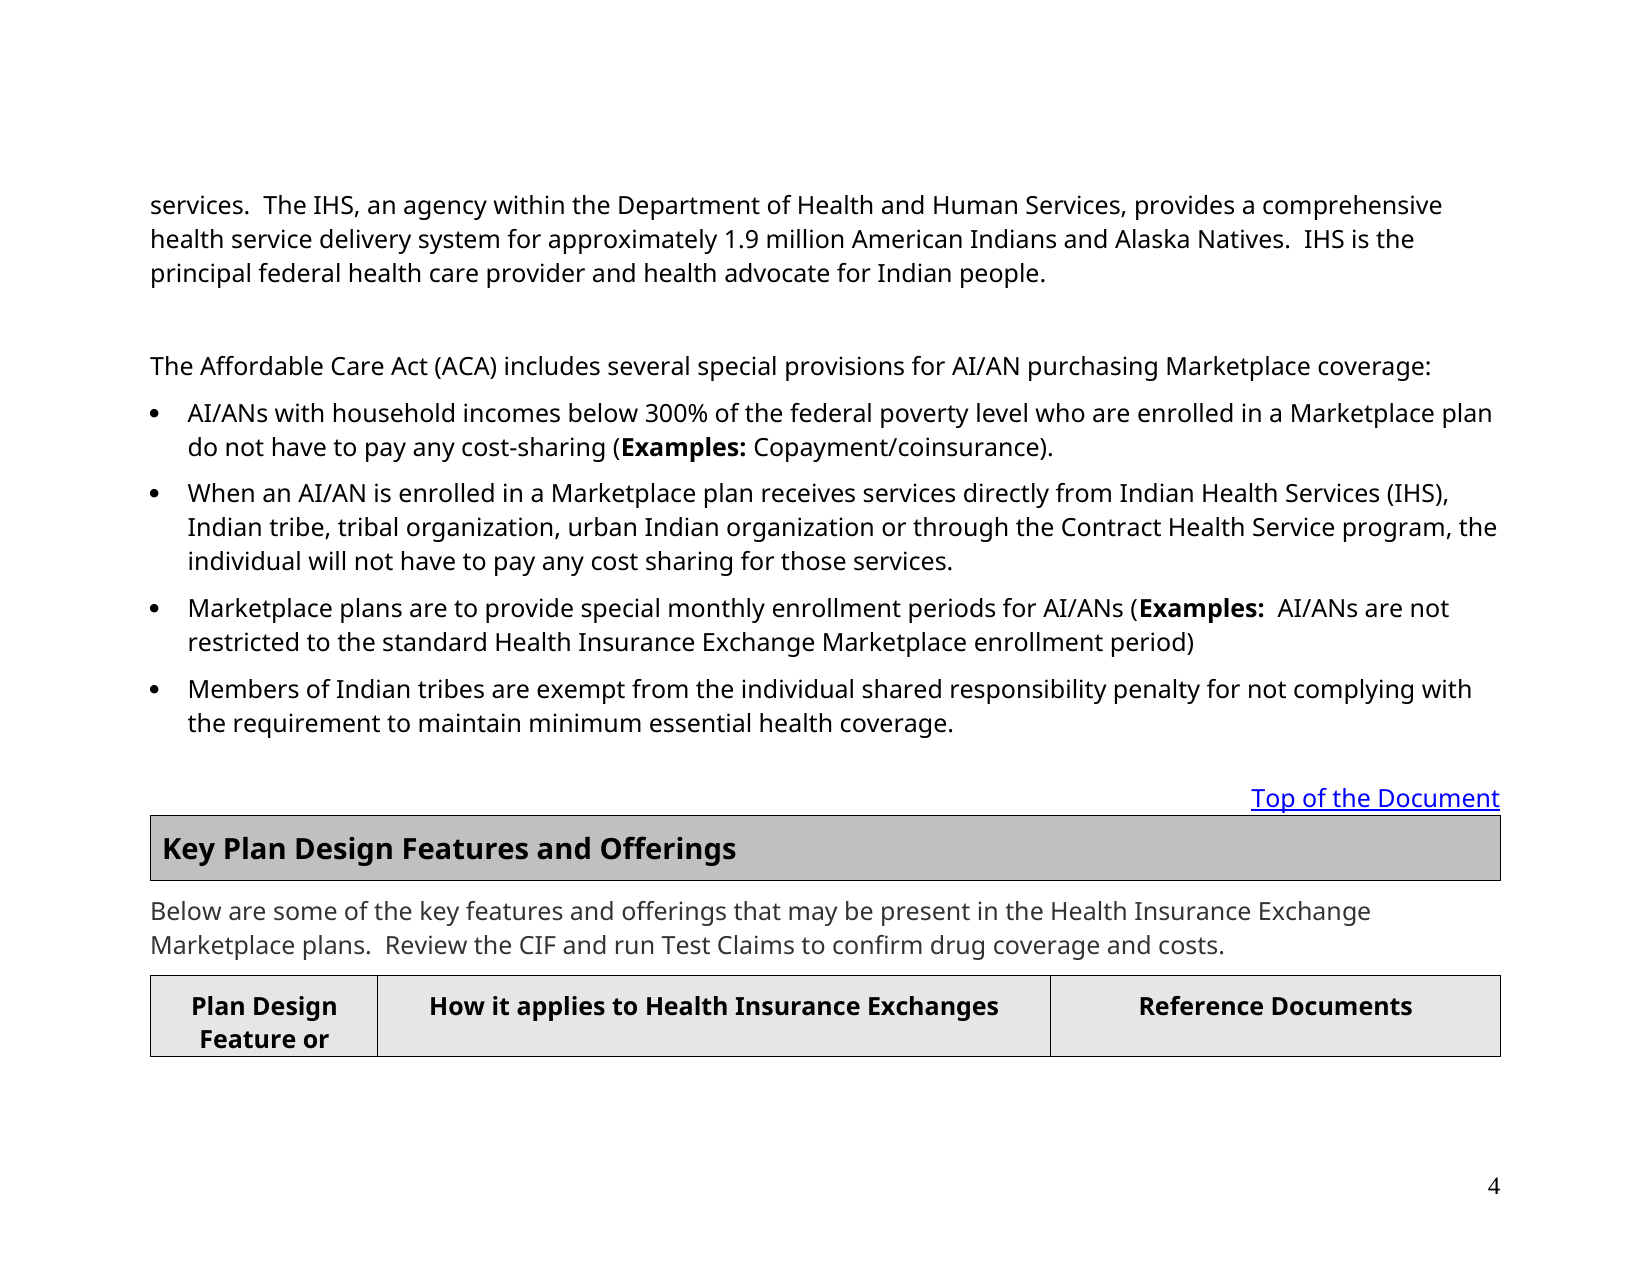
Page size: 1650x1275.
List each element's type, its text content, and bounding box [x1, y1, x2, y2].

table_header Reference Documents [1051, 976, 1500, 1056]
text The Affordable Care Act (ACA) includes several special provisions for AI/AN purchasing Marketplace coverage: [150, 349, 1500, 383]
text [150, 187, 1500, 290]
list AI/ANs with household incomes below 300% of the federal poverty level who are enrolled in a Marketplace plan do not have to pay any cost-sharing (Examples: Copayment/coinsurance). [150, 395, 1500, 463]
text Top of the Document [150, 781, 1500, 815]
list Members of Indian tribes are exempt from the individual shared responsibility penalty for not complying with the requirement to maintain minimum essential health coverage. [150, 671, 1500, 739]
text Below are some of the key features and offerings that may be present in the Health Insurance Exchange Marketplace plans. Review the CIF and run Test Claims to confirm drug coverage and costs. [150, 894, 1500, 962]
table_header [151, 976, 377, 1056]
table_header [378, 976, 1050, 1056]
table_header Key Plan Design Features and Offerings [151, 816, 1500, 880]
list When an AI/AN is enrolled in a Marketplace plan receives services directly from Indian Health Services (IHS), Indian tribe, tribal organization, urban Indian organization or through the Contract Health Service program, the individual will not have to pay any cost sharing for those services. [150, 476, 1500, 578]
list Marketplace plans are to provide special monthly enrollment periods for AI/ANs (Examples: AI/ANs are not restricted to the standard Health Insurance Exchange Marketplace enrollment period) [150, 591, 1500, 659]
